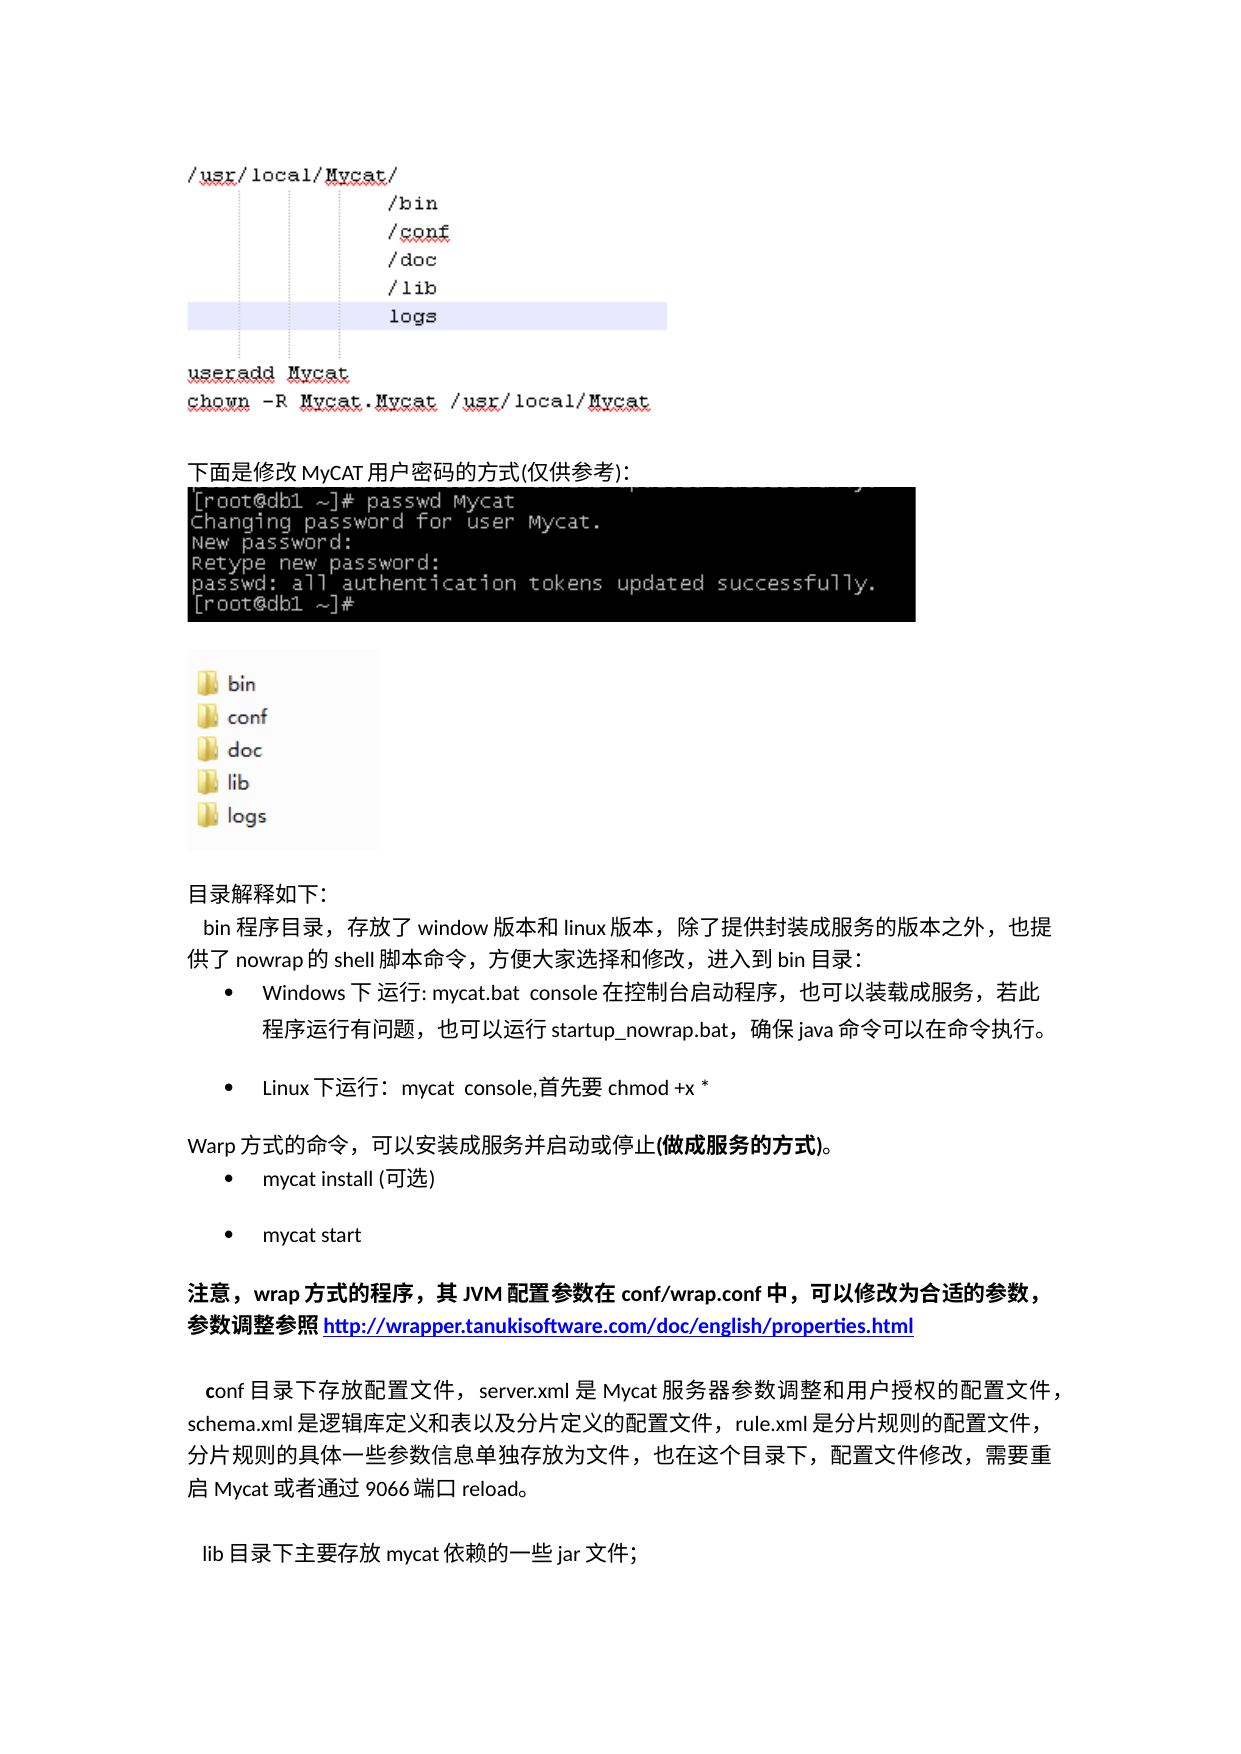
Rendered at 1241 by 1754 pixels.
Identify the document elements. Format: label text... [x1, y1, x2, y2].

text conf目录下存放配置文件，server.xml是Mycat服务器参数调整和用户授权的配置文件，schema.xml是逻辑库定义和表以及分片定义的配置文件，rule.xml是分片规则的配置文件，分片规则的具体一些参数信息单独存放为文件，也在这个目录下，配置文件修改，需要重启Mycat或者通过9066端口reload。 [187, 1373, 1053, 1503]
list Linux下运行：mycat console,首先要chmod +x * [225, 1070, 1053, 1102]
text lib目录下主要存放mycat依赖的一些jar文件； [187, 1536, 1053, 1568]
list mycat start [225, 1218, 1053, 1251]
picture [187, 487, 916, 622]
picture [187, 162, 668, 434]
text Warp方式的命令，可以安装成服务并启动或停止(做成服务的方式)。 [187, 1128, 1053, 1160]
list mycat install (可选) [225, 1160, 1053, 1193]
list Windows 下 运行: mycat.bat console 在控制台启动程序，也可以装载成服务，若此程序运行有问题，也可以运行startup_nowrap.bat，确保java命令可以在命令执行。 [225, 974, 1053, 1044]
text 下面是修改MyCAT用户密码的方式(仅供参考)： [187, 454, 1053, 487]
picture [187, 649, 380, 851]
text 目录解释如下： [187, 877, 1053, 909]
text 注意，wrap方式的程序，其JVM配置参数在conf/wrap.conf中，可以修改为合适的参数，参数调整参照http://wrapper.tanukisoftware.com/doc/english/properties.html [187, 1276, 1053, 1341]
text bin 程序目录，存放了window版本和linux版本，除了提供封装成服务的版本之外，也提供了nowrap的shell脚本命令，方便大家选择和修改，进入到bin目录： [187, 909, 1053, 974]
